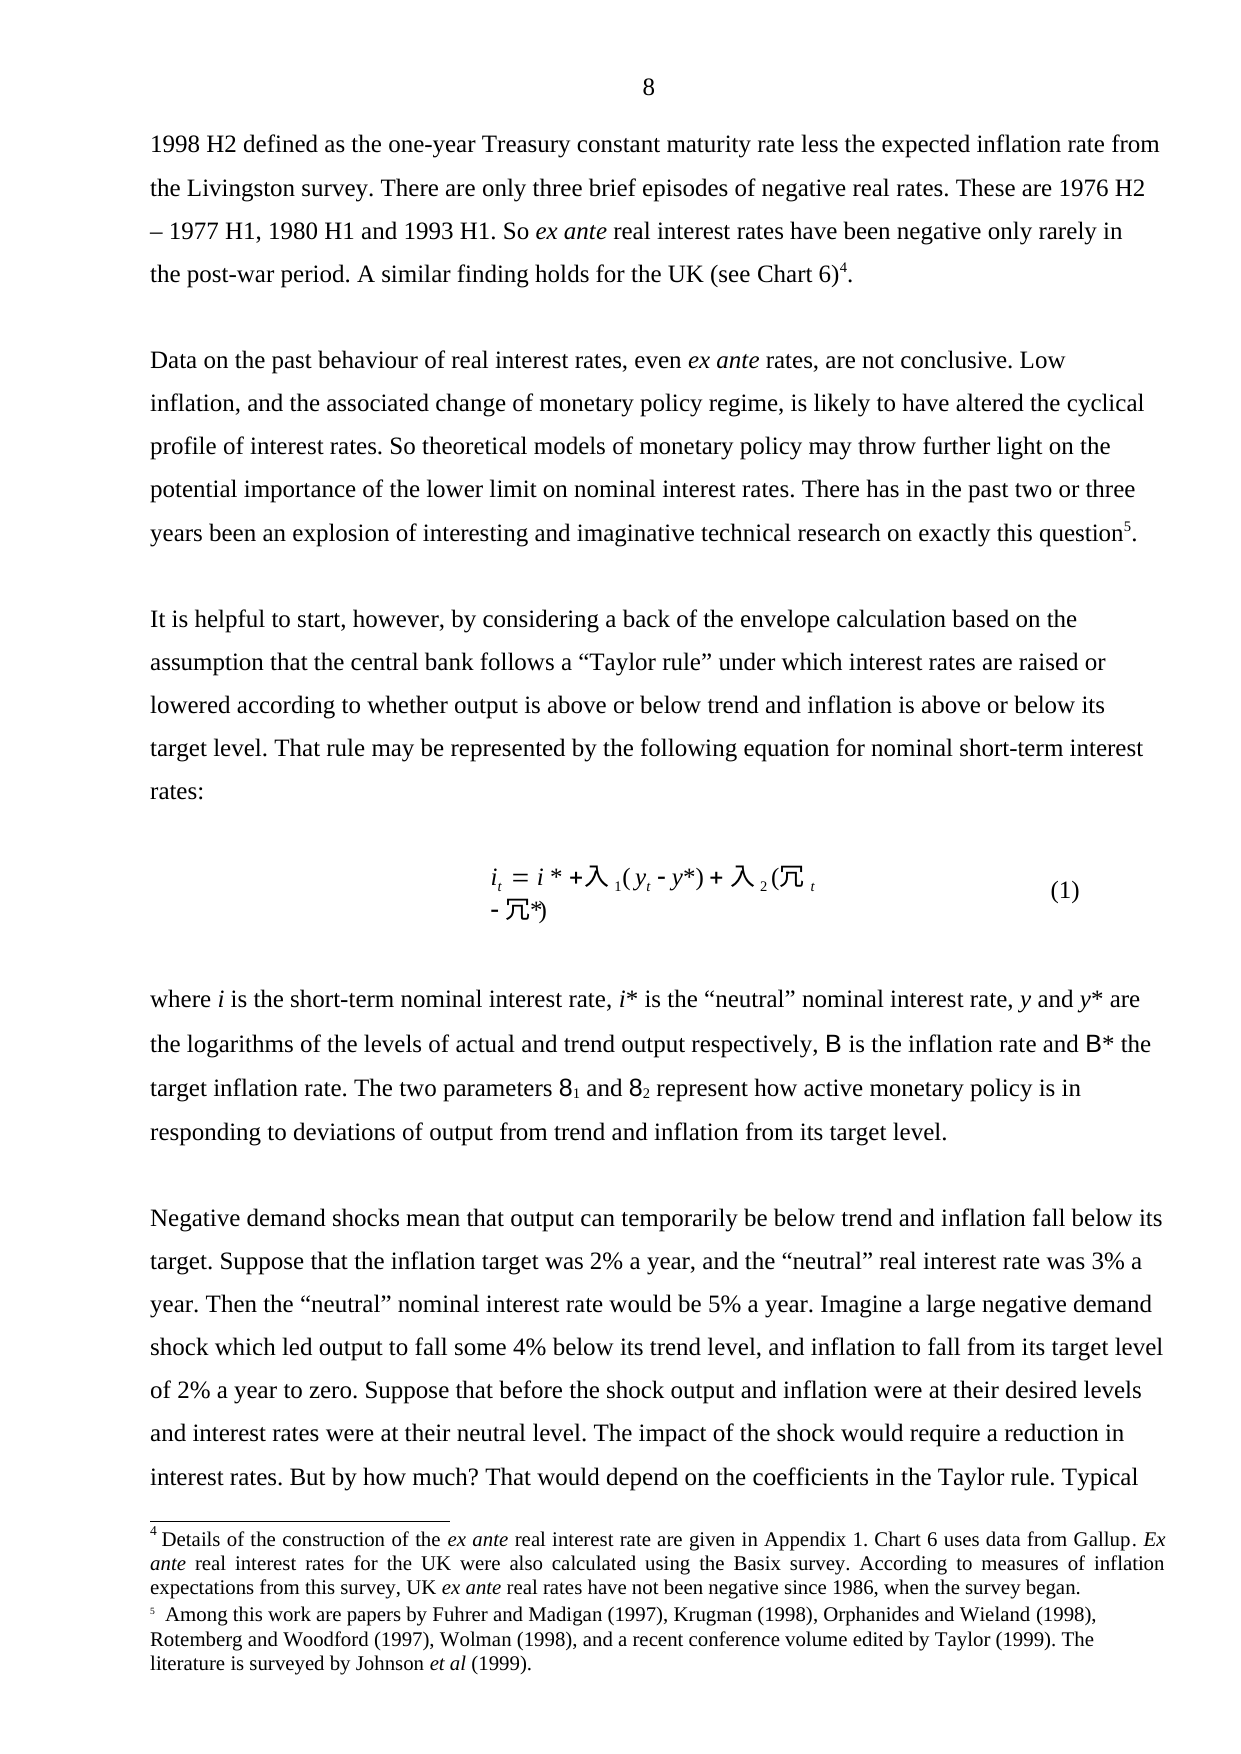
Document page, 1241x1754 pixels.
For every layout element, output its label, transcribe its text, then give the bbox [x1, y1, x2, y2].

text (1) [1050, 875, 1180, 903]
text 1998 H2 defined as the one-year Treasury constant maturity rate less the expected inflation rate from the Livingston survey. There are only three brief episodes of negative real rates. These are 1976 H2 [150, 129, 1180, 201]
text it  i * 入1( yt  y*)  入2 (冗 t  冗*) [490, 862, 818, 924]
text Negative demand shocks mean that output can temporarily be below trend and inflation fall below its target. Suppose that the inflation target was 2% a year, and the “neutral” real interest rate was 3% a year. Then the “neutral” nominal interest rate would be 5% a year. Imagine a large negative demand shock which led output to fall some 4% below its trend level, and inflation to fall from its target level of 2% a year to zero. Suppose that before the shock output and inflation were at their desired levels and interest rates were at their neutral level. The impact of the shock would require a reduction in interest rates. But by how much? That would depend on the coefficients in the Taylor rule. Typical [150, 1203, 1168, 1490]
text 4 Details of the construction of the ex ante real interest rate are given in Appendix 1. Chart 6 uses data from Gallup. Ex ante real interest rates for the UK were also calculated using the Basix survey. According to measures of inflation expectations from this survey, UK ex ante real rates have not been negative since 1986, when the survey began. [150, 1522, 1166, 1599]
list Among this work are papers by Fuhrer and Madigan (1997), Krugman (1998), Orphanides and Wieland (1998), [150, 1599, 1180, 1627]
text It is helpful to start, however, by considering a back of the envelope calculation based on the assumption that the central bank follows a “Taylor rule” under which interest rates are raised or lowered according to whether output is above or below trend and inflation is above or below its target level. That rule may be represented by the following equation for nominal short-term interest rates: [150, 604, 1152, 805]
text Rotemberg and Woodford (1997), Wolman (1998), and a recent conference volume edited by Taylor (1999). The literature is surveyed by Johnson et al (1999). [150, 1627, 1152, 1675]
text where i is the short-term nominal interest rate, i* is the “neutral” nominal interest rate, y and y* are the logarithms of the levels of actual and trend output respectively, B is the inflation rate and B* the target inflation rate. The two parameters 81 and 82 represent how active monetary policy is in responding to deviations of output from trend and inflation from its target level. [150, 984, 1162, 1145]
text – 1977 H1, 1980 H1 and 1993 H1. So ex ante real interest rates have been negative only rarely in the post-war period. A similar finding holds for the UK (see Chart 6)4. [150, 216, 1148, 288]
text Data on the past behaviour of real interest rates, even ex ante rates, are not conclusive. Low inflation, and the associated change of monetary policy regime, is likely to have altered the cyclical profile of interest rates. So theoretical models of monetary policy may throw further light on the potential importance of the lower limit on nominal interest rates. There has in the past two or three years been an explosion of interesting and imaginative technical research on exactly this question5. [150, 345, 1152, 546]
